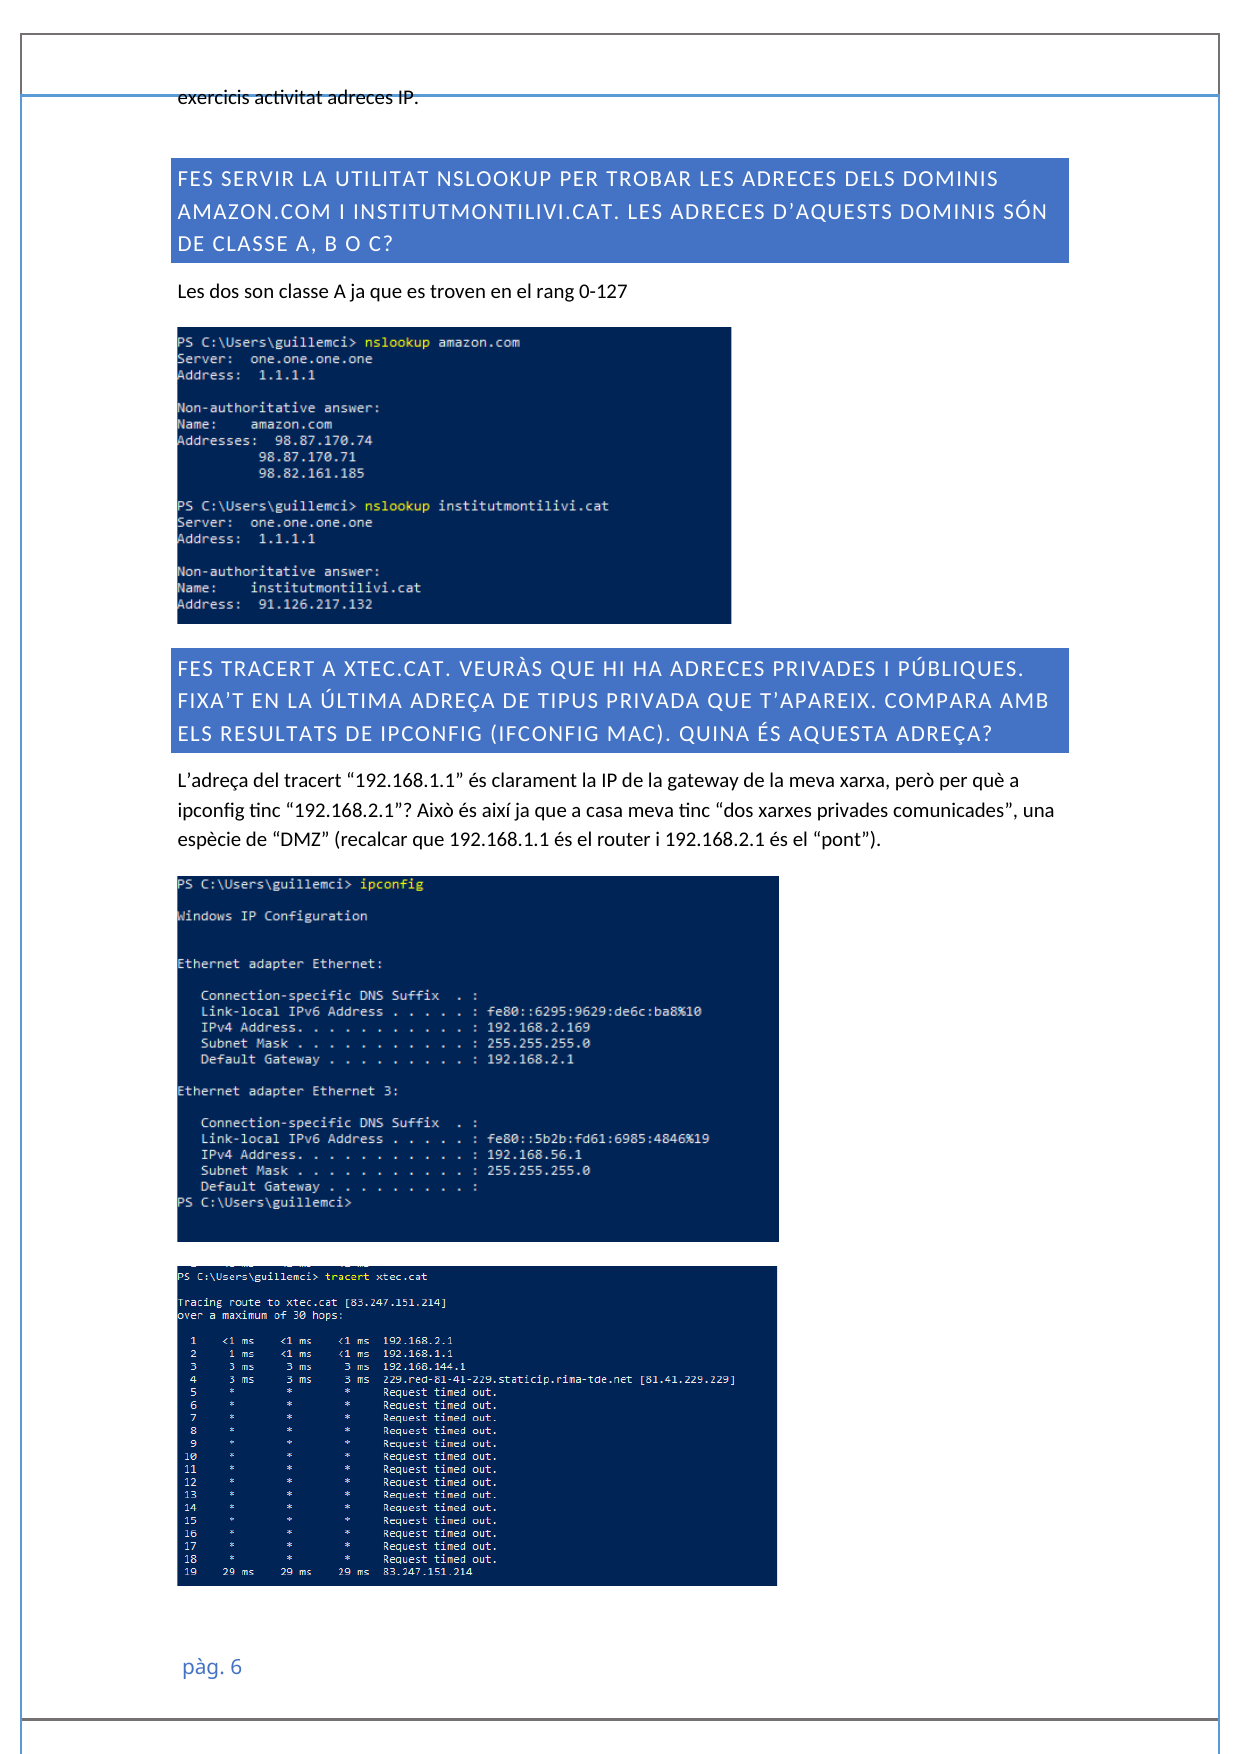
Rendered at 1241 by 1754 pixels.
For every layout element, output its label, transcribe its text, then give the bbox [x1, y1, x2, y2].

subtitle Fes servir la utilitat nslookup per trobar les adreces dels dominis amazon.com i institutmontilivi.cat. Les adreces d’aquests dominis són de classe A, B o C? [177, 165, 1063, 257]
text Les dos son classe A ja que es troven en el rang 0-127 [177, 278, 1063, 303]
picture [177, 876, 779, 1242]
text L’adreça del tracert “192.168.1.1” és clarament la IP de la gateway de la meva xarxa, però per què a ipconfig tinc “192.168.2.1”? Això és així ja que a casa meva tinc “dos xarxes privades comunicades”, una espècie de “DMZ” (recalcar que 192.168.1.1 és el router i 192.168.2.1 és el “pont”). [177, 768, 1063, 851]
picture [177, 327, 732, 624]
subtitle Fes tracert a xtec.cat. Veuràs que hi ha adreces privades i públiques. Fixa’t en la última adreça de tipus privada que t’apareix. Compara amb els resultats de ipconfig (ifconfig Mac). Quina és aquesta adreça? [177, 654, 1063, 747]
picture [177, 1266, 778, 1586]
